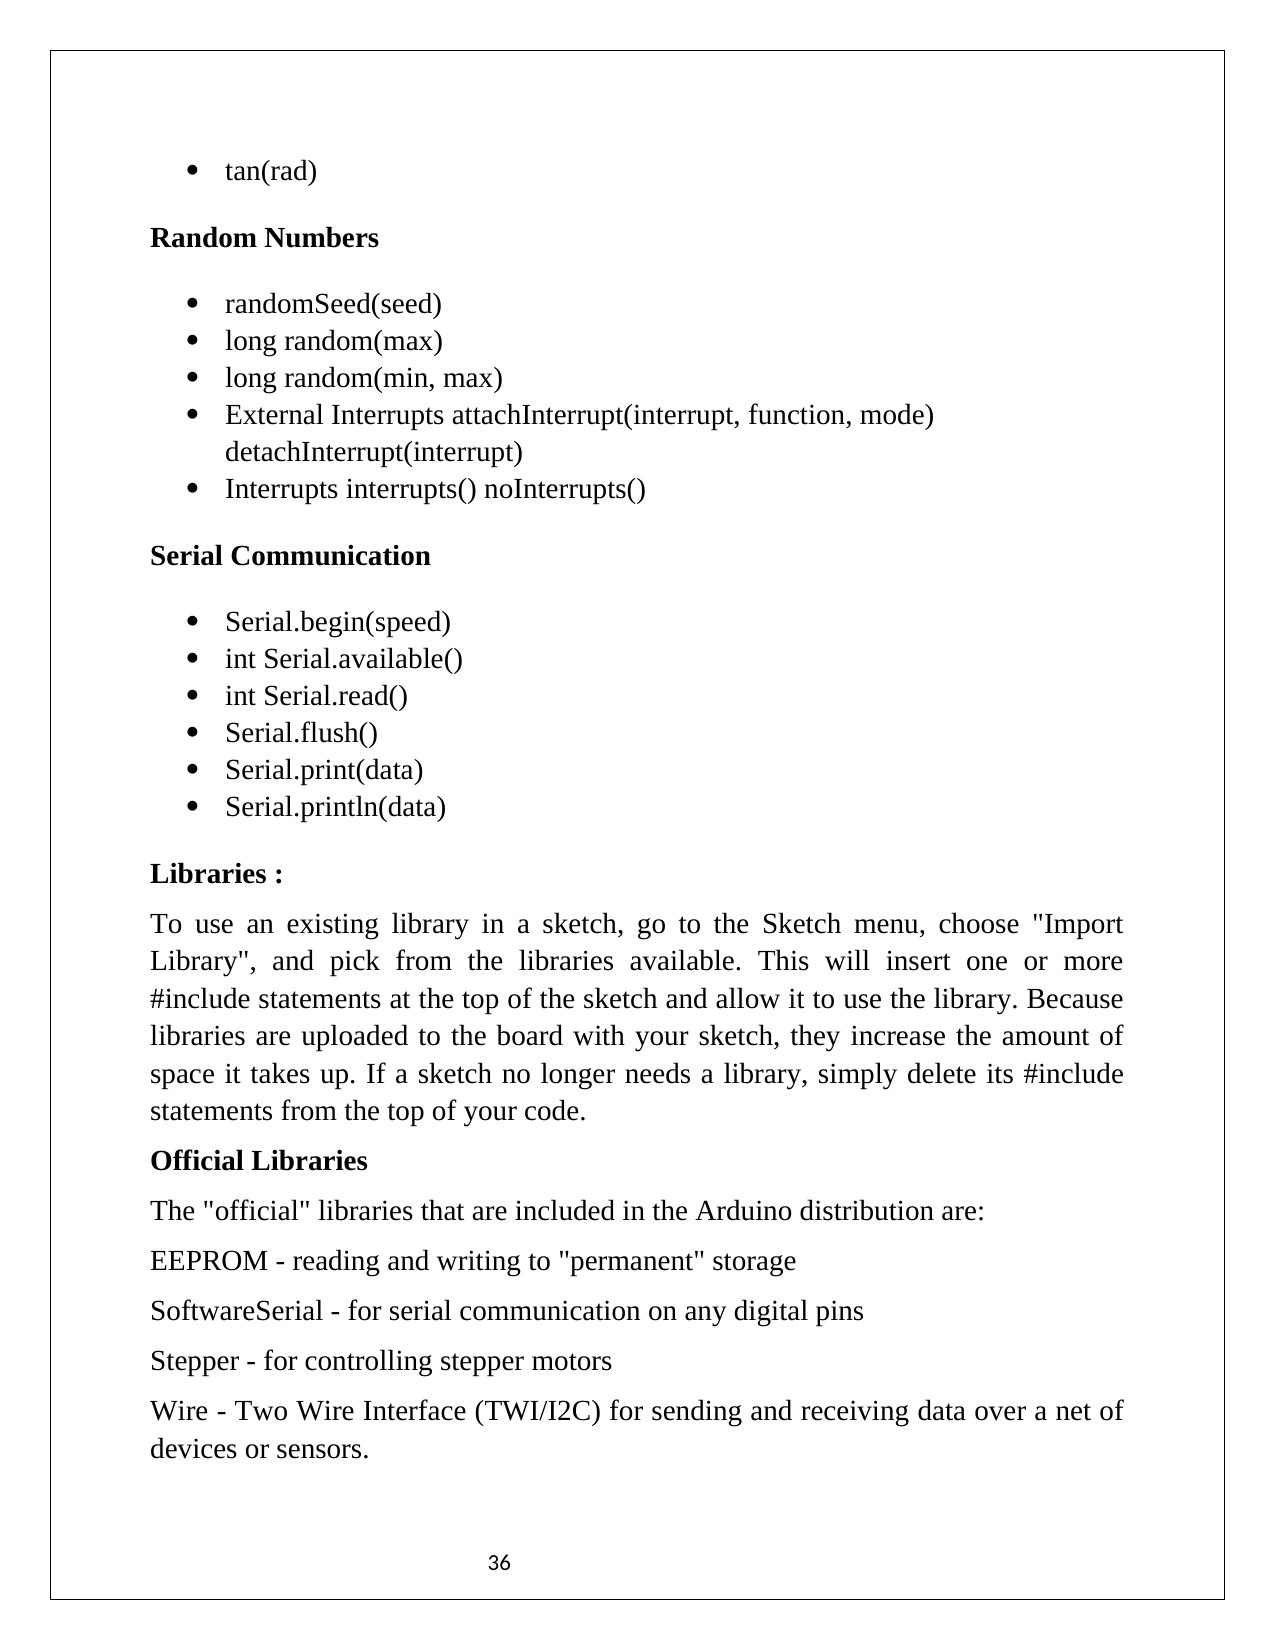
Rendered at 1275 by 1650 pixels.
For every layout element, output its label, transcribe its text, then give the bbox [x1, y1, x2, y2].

list int Serial.available() [187, 637, 1125, 674]
list long random(min, max) [187, 357, 1125, 394]
text Serial Communication [150, 534, 1125, 571]
list tan(rad) [187, 150, 1125, 187]
list Serial.println(data) [187, 786, 1125, 823]
text Wire - Two Wire Interface (TWI/I2C) for sending and receiving data over a net of devices or sensors. [150, 1389, 1125, 1464]
text To use an existing library in a sketch, go to the Sketch menu, choose "Import Library", and pick from the libraries available. This will insert one or more #include statements at the top of the sketch and allow it to use the library. Because libraries are uploaded to the board with your sketch, they increase the amount of space it takes up. If a sketch no longer needs a library, simply delete its #include statements from the top of your code. [150, 902, 1125, 1127]
list Interrupts interrupts() noInterrupts() [187, 468, 1125, 505]
text Random Numbers [150, 216, 1125, 253]
list int Serial.read() [187, 674, 1125, 712]
list External Interrupts attachInterrupt(interrupt, function, mode) detachInterrupt(interrupt) [187, 394, 1125, 468]
list long random(max) [187, 319, 1125, 357]
text Libraries : [150, 852, 1125, 889]
text EEPROM - reading and writing to "permanent" storage [150, 1239, 1125, 1277]
list Serial.print(data) [187, 749, 1125, 786]
text Stepper - for controlling stepper motors [150, 1339, 1125, 1377]
list randomSeed(seed) [187, 282, 1125, 319]
text SoftwareSerial - for serial communication on any digital pins [150, 1289, 1125, 1327]
list Serial.begin(speed) [187, 600, 1125, 637]
text The "official" libraries that are included in the Arduino distribution are: [150, 1189, 1125, 1227]
list Serial.flush() [187, 712, 1125, 749]
text Official Libraries [150, 1139, 1125, 1177]
